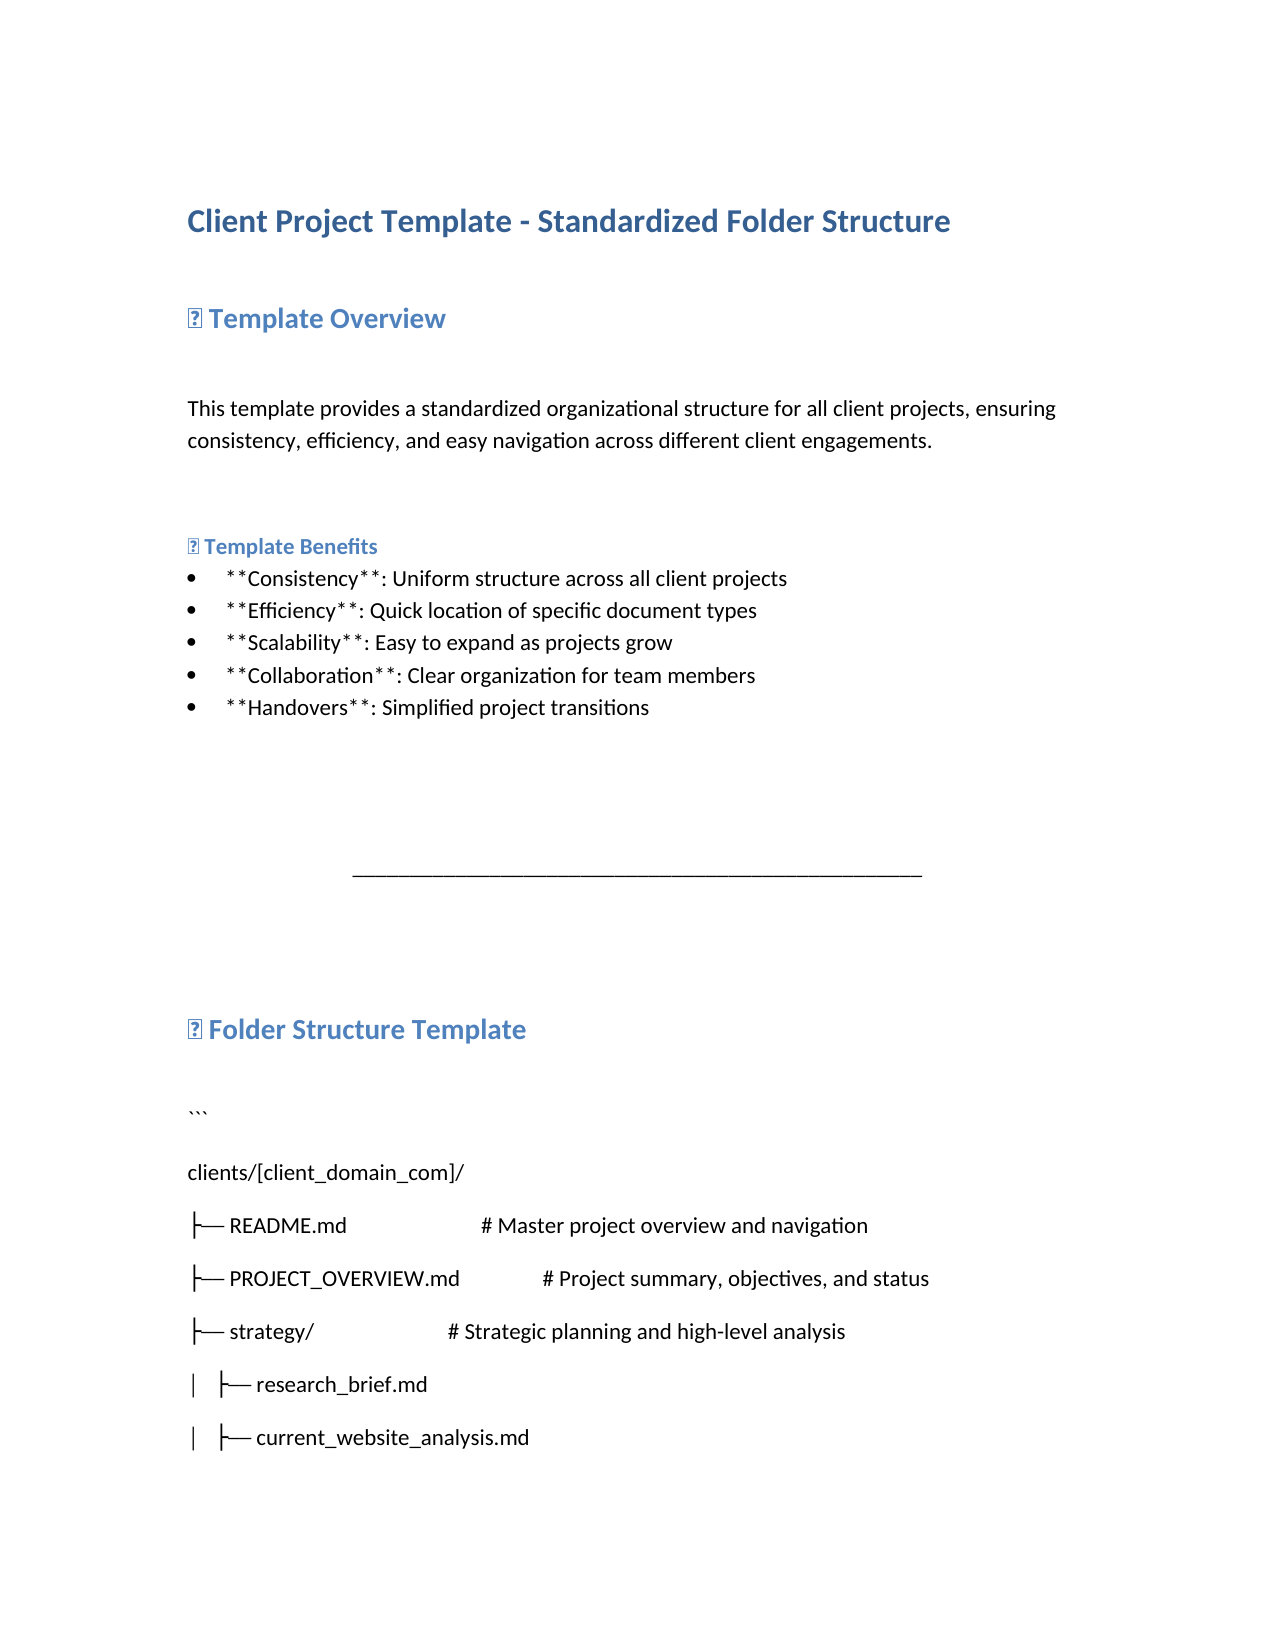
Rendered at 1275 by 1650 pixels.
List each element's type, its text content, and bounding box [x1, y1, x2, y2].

text │ ├── current_website_analysis.md [222, 1423, 1087, 1451]
text __________________________________________________ [187, 852, 1087, 880]
list **Collaboration**: Clear organization for team members [187, 661, 1087, 689]
text clients/[client_domain_com]/ [187, 1158, 1087, 1186]
list **Handovers**: Simplified project transitions [187, 693, 1087, 721]
text ├── PROJECT_OVERVIEW.md # Project summary, objectives, and status [195, 1264, 1087, 1292]
text ``` [187, 1105, 1087, 1133]
subtitle 📂 Folder Structure Template [187, 1011, 1087, 1047]
text ├── README.md # Master project overview and navigation [195, 1211, 1087, 1239]
subtitle Client Project Template - Standardized Folder Structure [187, 200, 1087, 241]
subtitle 🎯 Template Benefits [187, 532, 1087, 560]
text This template provides a standardized organizational structure for all client projects, ensuring consistency, efficiency, and easy navigation across different client engagements. [187, 394, 1087, 454]
text ├── strategy/ # Strategic planning and high-level analysis [195, 1317, 1087, 1345]
list **Consistency**: Uniform structure across all client projects [187, 564, 1087, 592]
list **Efficiency**: Quick location of specific document types [187, 596, 1087, 624]
text │ ├── research_brief.md [222, 1370, 1087, 1398]
subtitle 📁 Template Overview [187, 300, 1087, 335]
list **Scalability**: Easy to expand as projects grow [187, 628, 1087, 657]
